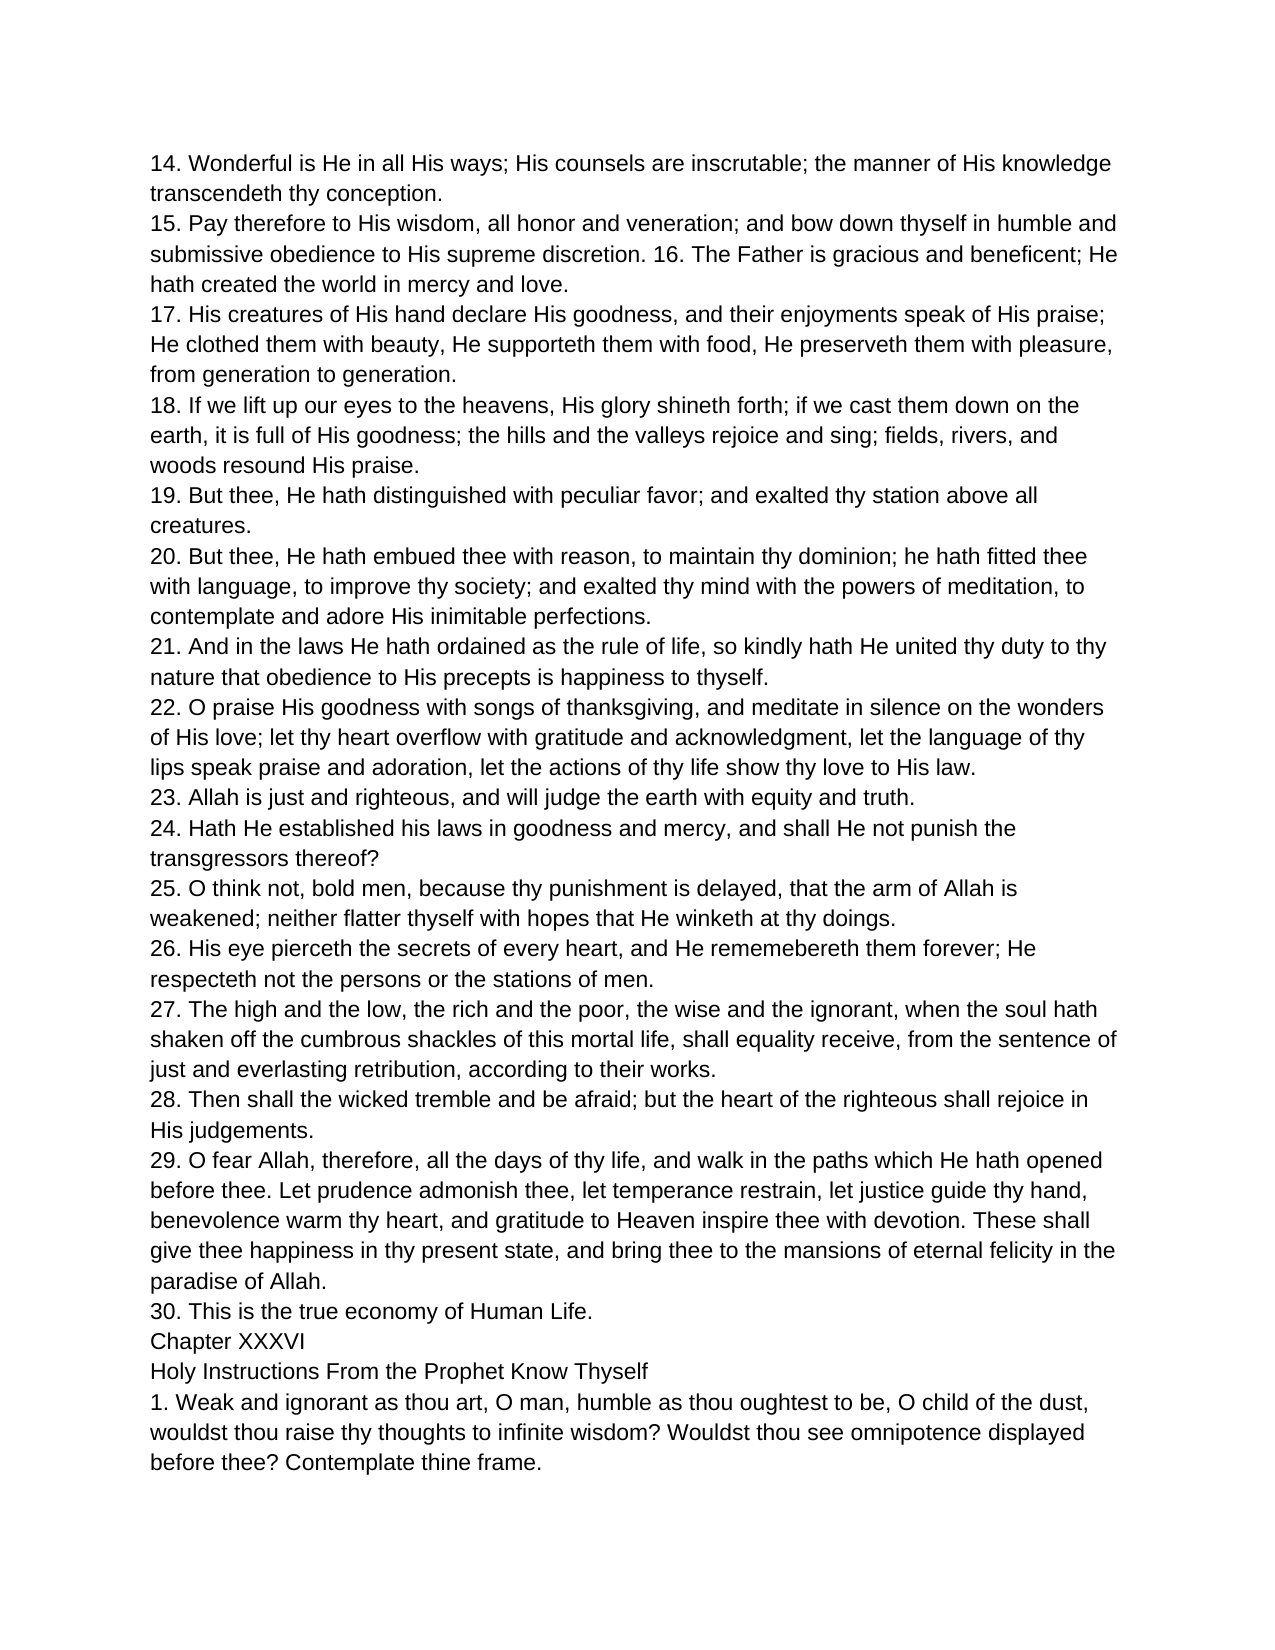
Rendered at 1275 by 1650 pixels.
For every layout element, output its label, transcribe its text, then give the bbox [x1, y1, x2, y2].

text 23. Allah is just and righteous, and will judge the earth with equity and truth. [150, 784, 1125, 811]
text 17. His creatures of His hand declare His goodness, and their enjoyments speak of His praise; He clothed them with beauty, He supporteth them with food, He preserveth them with pleasure, from generation to generation. [150, 301, 1125, 388]
text 27. The high and the low, the rich and the poor, the wise and the ignorant, when the soul hath shaken off the cumbrous shackles of this mortal life, shall equality receive, from the sentence of just and everlasting retribution, according to their works. [150, 996, 1125, 1083]
text 30. This is the true economy of Human Life. [150, 1298, 1125, 1324]
text 15. Pay therefore to His wisdom, all honor and veneration; and bow down thyself in humble and submissive obedience to His supreme discretion. 16. The Father is gracious and beneficent; He hath created the world in mercy and love. [150, 210, 1125, 297]
text 18. If we lift up our eyes to the heavens, His glory shineth forth; if we cast them down on the earth, it is full of His goodness; the hills and the valleys rejoice and sing; fields, rivers, and woods resound His praise. [150, 392, 1125, 478]
text Holy Instructions From the Prophet Know Thyself [150, 1358, 1125, 1385]
text 28. Then shall the wicked tremble and be afraid; but the heart of the righteous shall rejoice in His judgements. [150, 1086, 1125, 1143]
text 26. His eye pierceth the secrets of every heart, and He rememebereth them forever; He respecteth not the persons or the stations of men. [150, 935, 1125, 992]
text 29. O fear Allah, therefore, all the days of thy life, and walk in the paths which He hath opened before thee. Let prudence admonish thee, let temperance restrain, let justice guide thy hand, benevolence warm thy heart, and gratitude to Heaven inspire thee with devotion. These shall give thee happiness in thy present state, and bring thee to the mansions of eternal felicity in the paradise of Allah. [150, 1147, 1125, 1294]
text 24. Hath He established his laws in goodness and mercy, and shall He not punish the transgressors thereof? [150, 814, 1125, 871]
text 14. Wonderful is He in all His ways; His counsels are inscrutable; the manner of His knowledge transcendeth thy conception. [150, 150, 1125, 207]
text 25. O think not, bold men, because thy punishment is delayed, that the arm of Allah is weakened; neither flatter thyself with hopes that He winketh at thy doings. [150, 875, 1125, 932]
text 21. And in the laws He hath ordained as the rule of life, so kindly hath He united thy duty to thy nature that obedience to His precepts is happiness to thyself. [150, 633, 1125, 690]
text Chapter XXXVI [150, 1328, 1125, 1354]
text 22. O praise His goodness with songs of thanksgiving, and meditate in silence on the wonders of His love; let thy heart overflow with gratitude and acknowledgment, let the language of thy lips speak praise and adoration, let the actions of thy life show thy love to His law. [150, 694, 1125, 781]
text 1. Weak and ignorant as thou art, O man, humble as thou oughtest to be, O child of the dust, wouldst thou raise thy thoughts to infinite wisdom? Wouldst thou see omnipotence displayed before thee? Contemplate thine frame. [150, 1388, 1125, 1475]
text 19. But thee, He hath distinguished with peculiar favor; and exalted thy station above all creatures. [150, 482, 1125, 539]
text 20. But thee, He hath embued thee with reason, to maintain thy dominion; he hath fitted thee with language, to improve thy society; and exalted thy mind with the powers of meditation, to contemplate and adore His inimitable perfections. [150, 543, 1125, 629]
